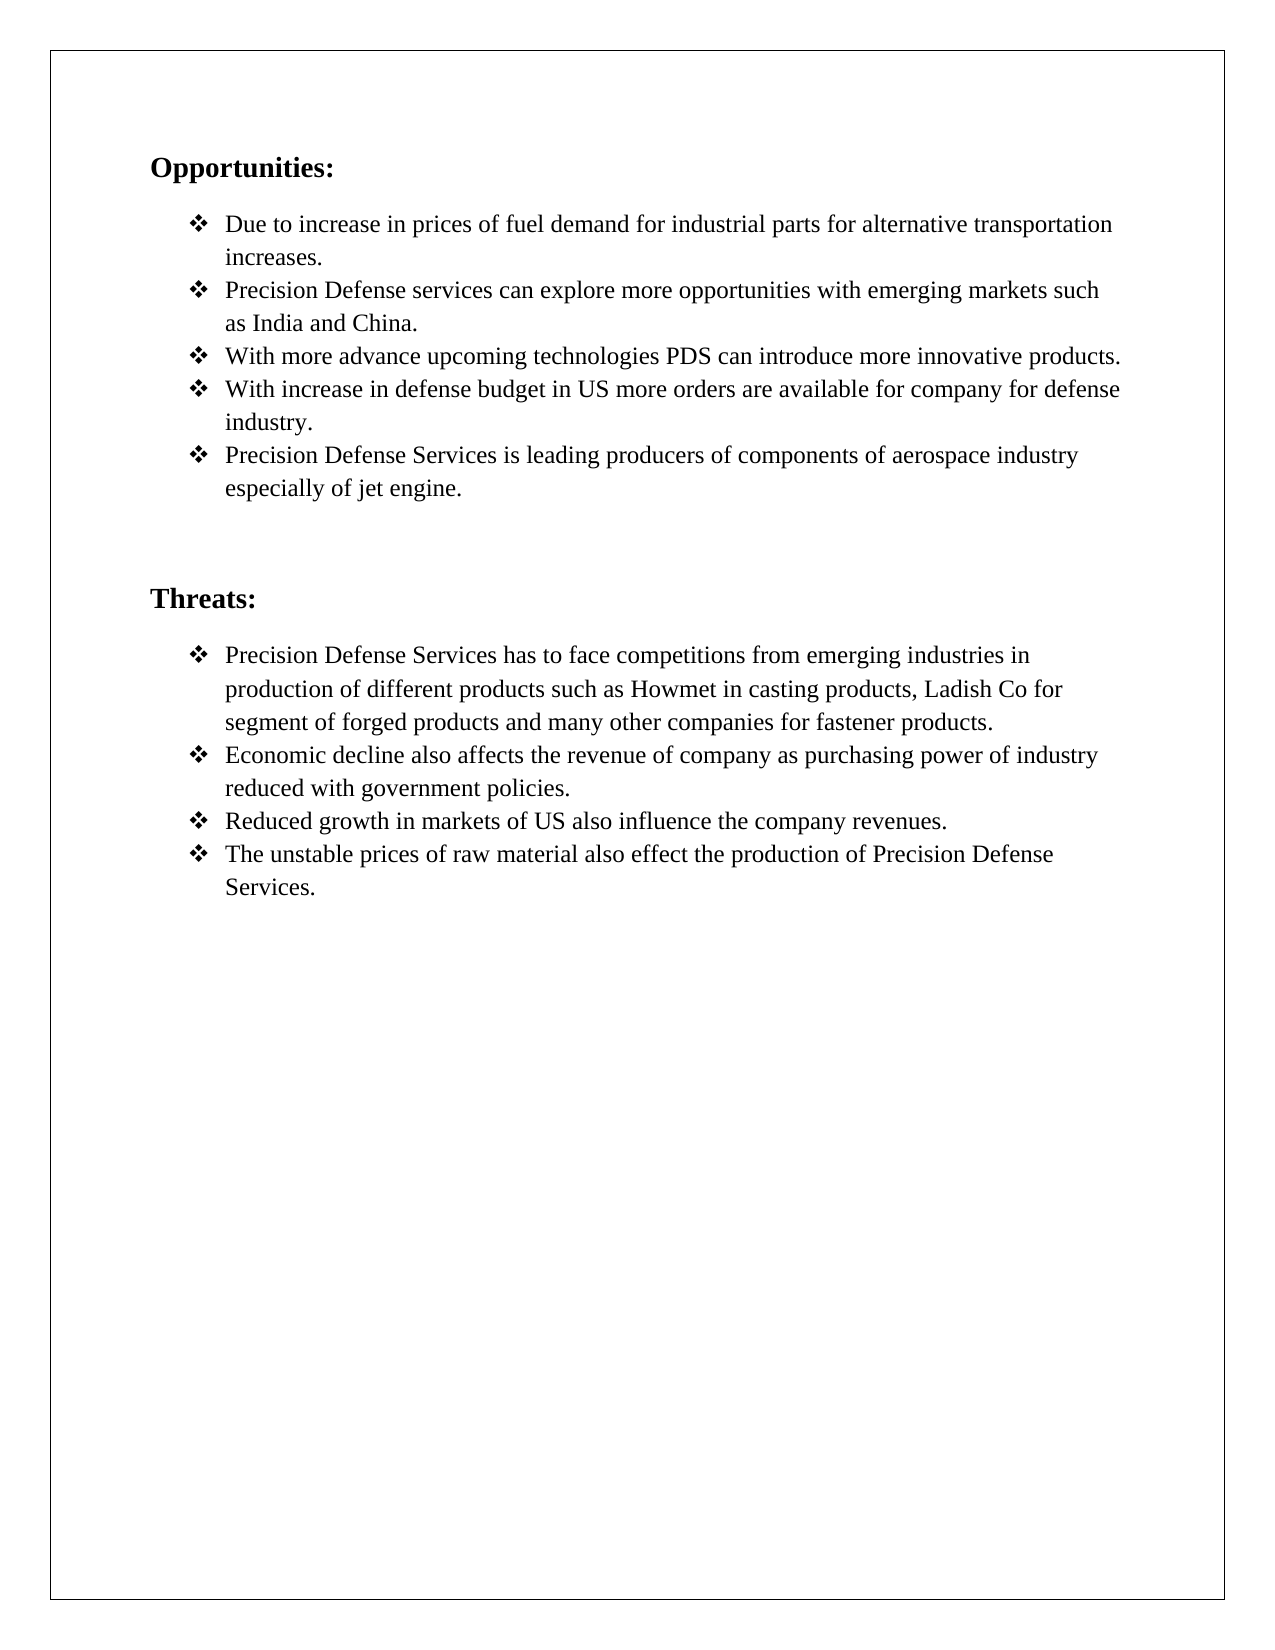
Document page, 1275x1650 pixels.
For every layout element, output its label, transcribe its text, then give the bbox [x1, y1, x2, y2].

list With increase in defense budget in US more orders are available for company for defense industry. [187, 374, 1125, 436]
list Precision Defense Services is leading producers of components of aerospace industry especially of jet engine. [187, 441, 1125, 502]
list Reduced growth in markets of US also influence the company revenues. [187, 806, 1125, 834]
list With more advance upcoming technologies PDS can introduce more innovative products. [187, 341, 1125, 370]
text Opportunities: [150, 150, 1125, 183]
list Precision Defense services can explore more opportunities with emerging markets such as India and China. [187, 275, 1125, 337]
list Economic decline also affects the revenue of company as purchasing power of industry reduced with government policies. [187, 740, 1125, 801]
list Precision Defense Services has to face competitions from emerging industries in production of different products such as Howmet in casting products, Ladish Co for segment of forged products and many other companies for fastener products. [187, 641, 1125, 735]
list The unstable prices of raw material also effect the production of Precision Defense Services. [187, 839, 1125, 901]
text Threats: [150, 581, 1125, 615]
list Due to increase in prices of fuel demand for industrial parts for alternative transportation increases. [187, 209, 1125, 271]
